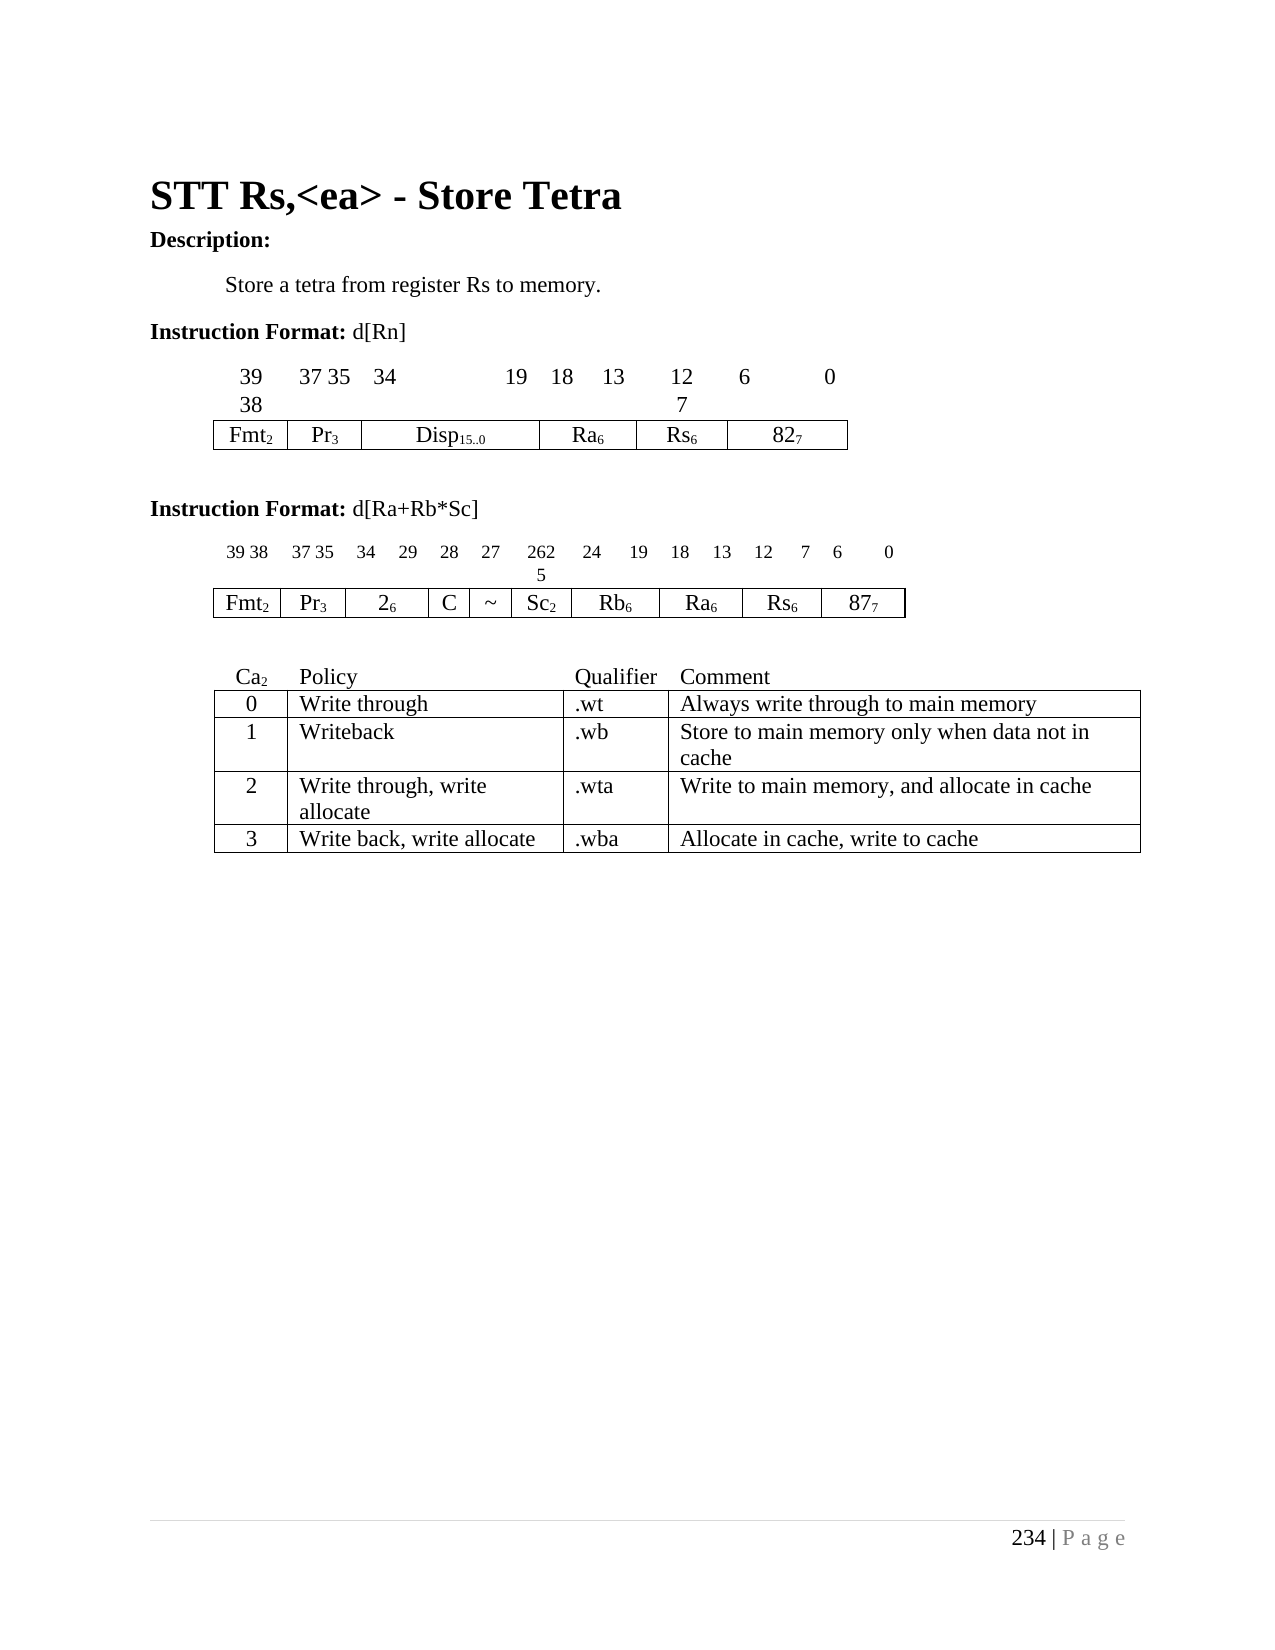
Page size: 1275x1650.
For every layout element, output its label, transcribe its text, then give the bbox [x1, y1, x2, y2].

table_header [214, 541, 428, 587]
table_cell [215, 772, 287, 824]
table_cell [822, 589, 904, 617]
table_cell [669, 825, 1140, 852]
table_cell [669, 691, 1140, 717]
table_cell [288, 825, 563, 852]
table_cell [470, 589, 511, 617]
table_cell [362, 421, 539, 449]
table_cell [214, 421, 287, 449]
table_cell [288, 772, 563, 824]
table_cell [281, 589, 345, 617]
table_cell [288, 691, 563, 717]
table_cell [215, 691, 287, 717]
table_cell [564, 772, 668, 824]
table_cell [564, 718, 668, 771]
text Description: [150, 226, 1125, 252]
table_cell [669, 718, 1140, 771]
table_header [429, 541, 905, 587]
text Instruction Format: d[Ra+Rb*Sc] [150, 496, 1125, 522]
subtitle STT Rs,<ea> - Store Tetra [150, 171, 1125, 219]
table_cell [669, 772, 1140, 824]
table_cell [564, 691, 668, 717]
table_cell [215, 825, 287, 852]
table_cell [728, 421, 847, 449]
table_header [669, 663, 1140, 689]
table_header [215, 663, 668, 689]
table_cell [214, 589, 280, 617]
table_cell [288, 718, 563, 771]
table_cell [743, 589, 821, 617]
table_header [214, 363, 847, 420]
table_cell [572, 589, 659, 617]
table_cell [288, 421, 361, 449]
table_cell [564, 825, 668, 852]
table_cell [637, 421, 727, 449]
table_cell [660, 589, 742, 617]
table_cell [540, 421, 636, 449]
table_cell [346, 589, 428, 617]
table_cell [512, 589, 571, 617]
text Instruction Format: d[Rn] [150, 318, 1125, 344]
text Store a tetra from register Rs to memory. [225, 271, 1125, 297]
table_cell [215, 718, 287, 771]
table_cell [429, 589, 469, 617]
